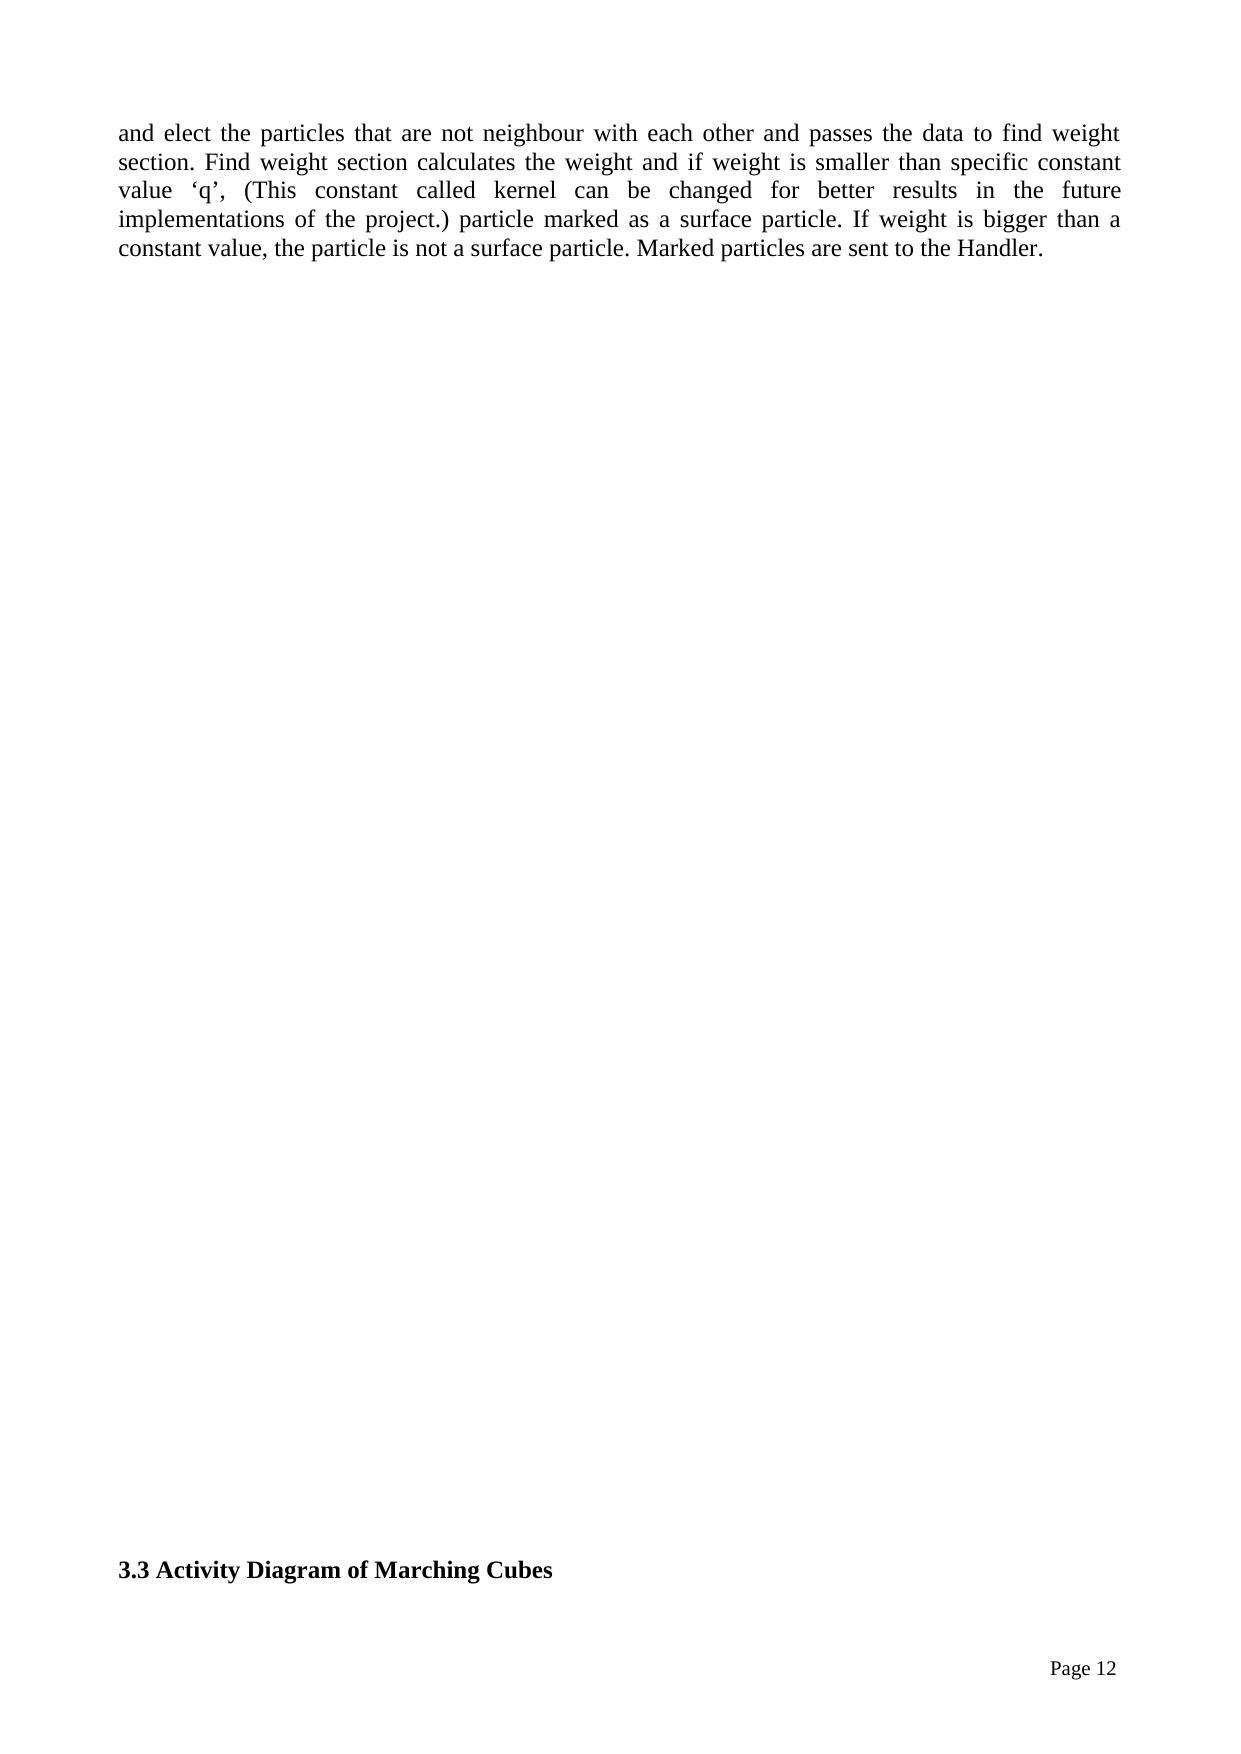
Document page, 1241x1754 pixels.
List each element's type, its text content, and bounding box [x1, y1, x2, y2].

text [118, 118, 1122, 262]
text 3.3 Activity Diagram of Marching Cubes [118, 1556, 1122, 1584]
